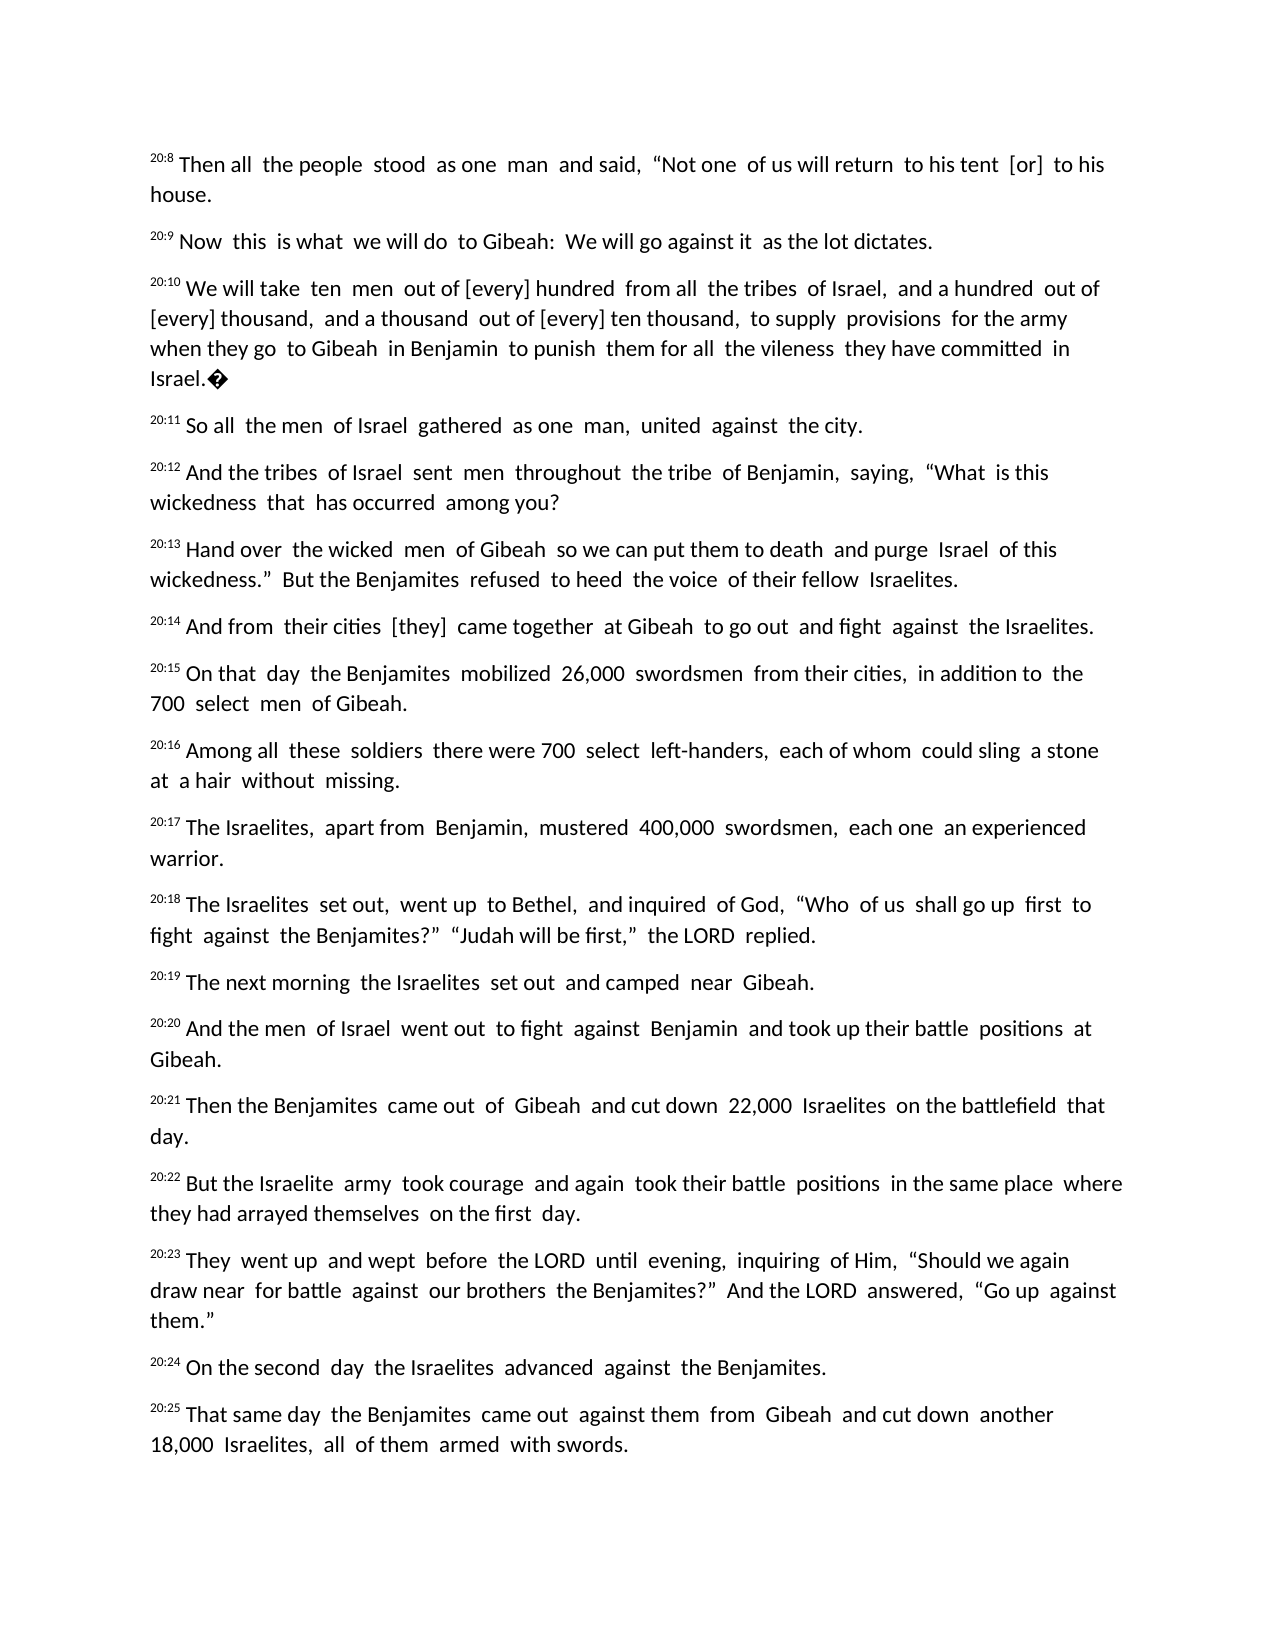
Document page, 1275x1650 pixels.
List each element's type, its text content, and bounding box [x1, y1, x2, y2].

text 20:20 And the men of Israel went out to fight against Benjamin and took up their battle positions at Gibeah. [150, 1014, 1125, 1073]
text 20:16 Among all these soldiers there were 700 select left-handers, each of whom could sling a stone at a hair without missing. [150, 736, 1125, 795]
text 20:21 Then the Benjamites came out of Gibeah and cut down 22,000 Israelites on the battlefield that day. [150, 1092, 1125, 1150]
text 20:18 The Israelites set out, went up to Bethel, and inquired of God, “Who of us shall go up first to fight against the Benjamites?” “Judah will be first,” the LORD replied. [150, 891, 1125, 949]
text 20:9 Now this is what we will do to Gibeah: We will go against it as the lot dictates. [150, 227, 1125, 255]
text 20:8 Then all the people stood as one man and said, “Not one of us will return to his tent [or] to his house. [150, 150, 1125, 208]
text 20:11 So all the men of Israel gathered as one man, united against the city. [150, 411, 1125, 439]
text 20:13 Hand over the wicked men of Gibeah so we can put them to death and purge Israel of this wickedness.” But the Benjamites refused to heed the voice of their fellow Israelites. [150, 535, 1125, 594]
text 20:25 That same day the Benjamites came out against them from Gibeah and cut down another 18,000 Israelites, all of them armed with swords. [150, 1400, 1125, 1458]
text 20:12 And the tribes of Israel sent men throughout the tribe of Benjamin, saying, “What is this wickedness that has occurred among you? [150, 458, 1125, 517]
text 20:23 They went up and wept before the LORD until evening, inquiring of Him, “Should we again draw near for battle against our brothers the Benjamites?” And the LORD answered, “Go up against them.” [150, 1246, 1125, 1334]
text 20:19 The next morning the Israelites set out and camped near Gibeah. [150, 968, 1125, 996]
text 20:17 The Israelites, apart from Benjamin, mustered 400,000 swordsmen, each one an experienced warrior. [150, 813, 1125, 872]
text 20:15 On that day the Benjamites mobilized 26,000 swordsmen from their cities, in addition to the 700 select men of Gibeah. [150, 659, 1125, 718]
text 20:14 And from their cities [they] came together at Gibeah to go out and fight against the Israelites. [150, 612, 1125, 641]
text 20:22 But the Israelite army took courage and again took their battle positions in the same place where they had arrayed themselves on the first day. [150, 1169, 1125, 1227]
text 20:24 On the second day the Israelites advanced against the Benjamites. [150, 1353, 1125, 1381]
text 20:10 We will take ten men out of [every] hundred from all the tribes of Israel, and a hundred out of [every] thousand, and a thousand out of [every] ten thousand, to supply provisions for the army when they go to Gibeah in Benjamin to punish them for all the vileness they have committed in Israel.� [150, 274, 1125, 393]
